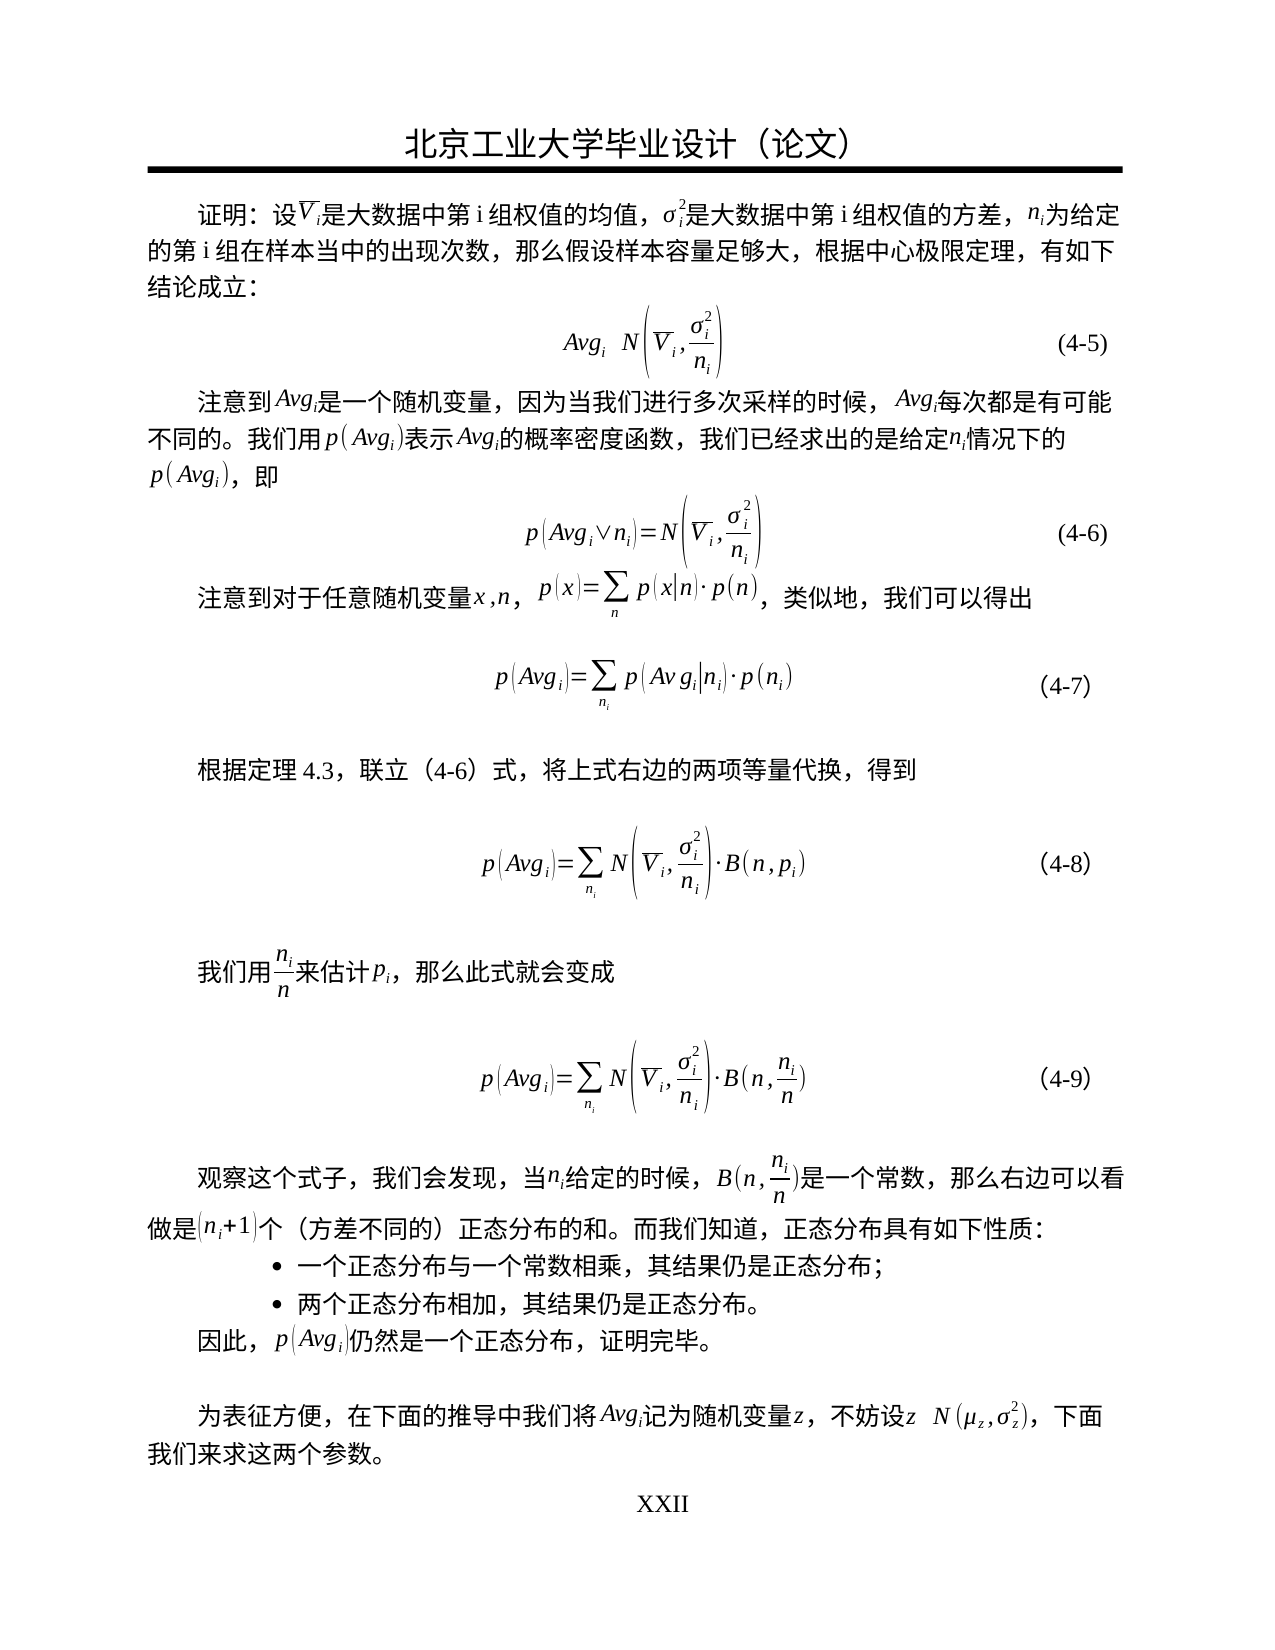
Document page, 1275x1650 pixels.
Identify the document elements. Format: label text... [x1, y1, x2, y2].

text 因此，仍然是一个正态分布，证明完毕。 [148, 1321, 1127, 1358]
text 我们用来估计，那么此式就会变成 [148, 939, 1127, 1002]
text 证明：设是大数据中第i组权值的均值，是大数据中第i组权值的方差，为给定的第i组在样本当中的出现次数，那么假设样本容量足够大，根据中心极限定理，有如下结论成立： [148, 195, 1127, 304]
text 为表征方便，在下面的推导中我们将记为随机变量，不妨设，下面我们来求这两个参数。 [148, 1396, 1127, 1471]
text (4-5) [148, 304, 1127, 381]
text 注意到是一个随机变量，因为当我们进行多次采样的时候，每次都是有可能不同的。我们用表示的概率密度函数，我们已经求出的是给定情况下的，即 [148, 381, 1127, 493]
text 观察这个式子，我们会发现，当给定的时候，是一个常数，那么右边可以看做是个（方差不同的）正态分布的和。而我们知道，正态分布具有如下性质： [148, 1145, 1127, 1246]
text 注意到对于任意随机变量，，类似地，我们可以得出 [148, 571, 1127, 622]
text （4-7） [148, 659, 1127, 712]
text 根据定理4.3，联立（4-6）式，将上式右边的两项等量代换，得到 [148, 749, 1127, 787]
list 两个正态分布相加，其结果仍是正态分布。 [223, 1283, 1127, 1321]
list 一个正态分布与一个常数相乘，其结果仍是正态分布； [223, 1246, 1127, 1283]
text （4-8） [148, 824, 1127, 902]
text (4-6) [148, 493, 1127, 571]
text （4-9） [148, 1039, 1127, 1117]
